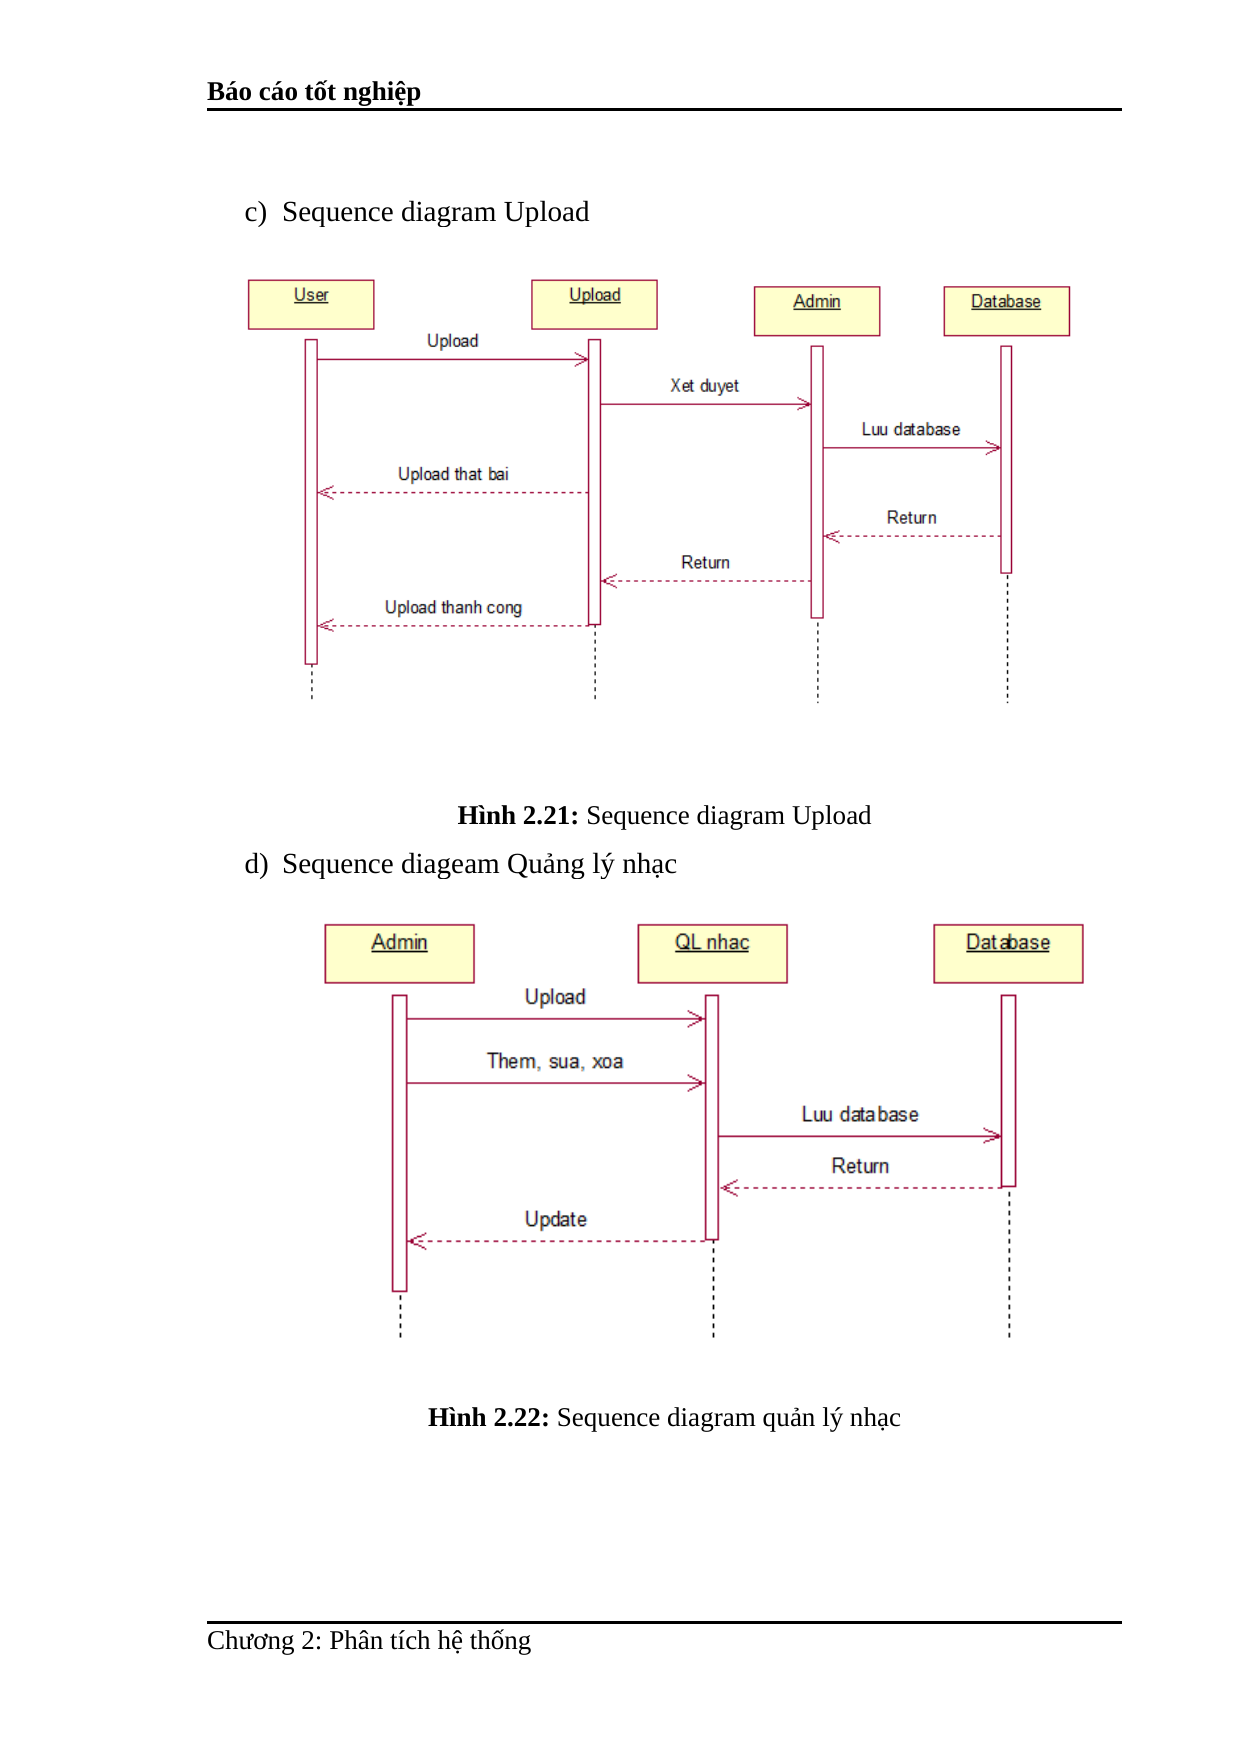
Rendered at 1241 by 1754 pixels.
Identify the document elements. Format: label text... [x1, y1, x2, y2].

list Sequence diagram Upload [244, 194, 1122, 227]
text Sequence diagram quản lý nhạc [207, 1401, 1122, 1433]
picture [281, 879, 1109, 1402]
picture [206, 227, 1123, 781]
list Sequence diageam Quảng lý nhạc [244, 846, 1122, 879]
text Sequence diagram Upload [207, 799, 1122, 831]
